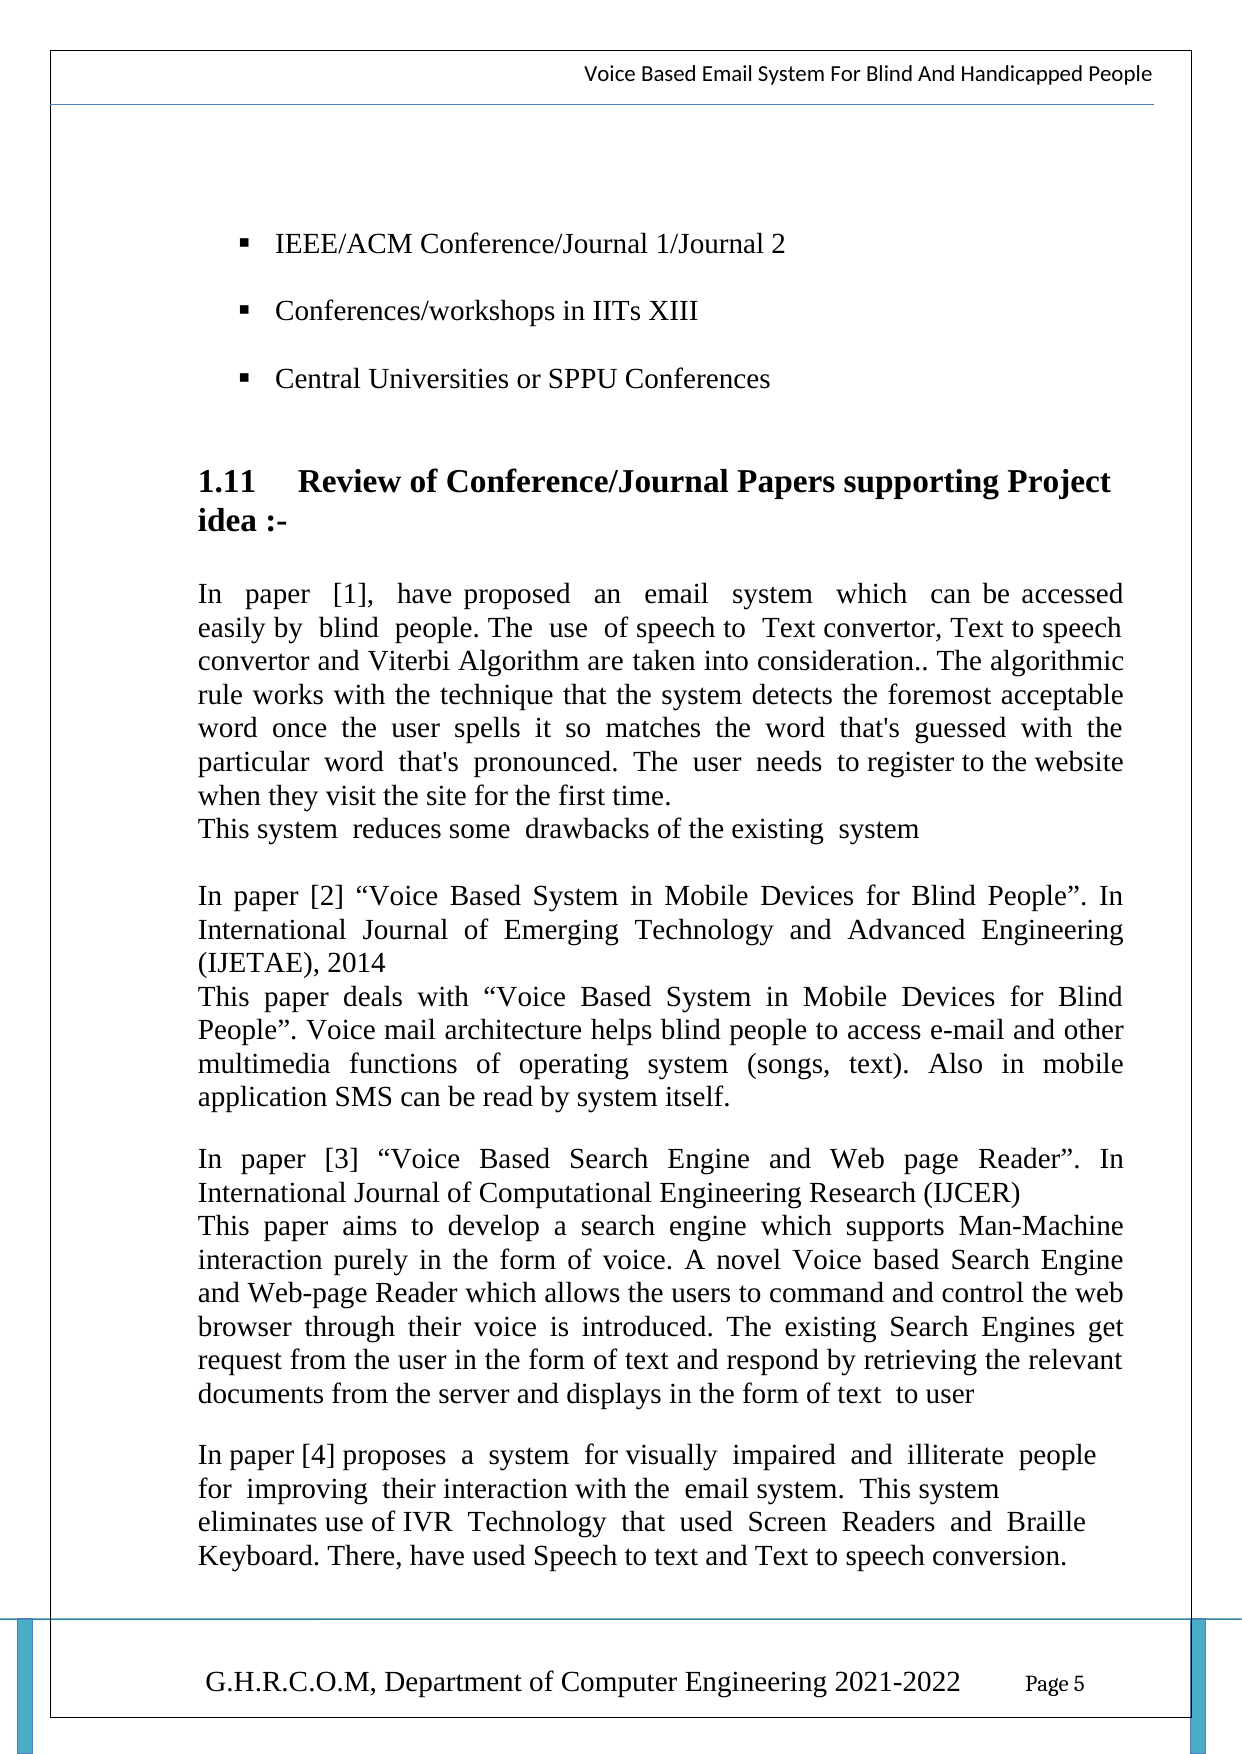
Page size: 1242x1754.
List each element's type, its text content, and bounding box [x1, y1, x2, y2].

text In paper [1], have proposed an email system which can be accessed easily by blind people. The use of speech to Text convertor, Text to speech convertor and Viterbi Algorithm are taken into consideration.. The algorithmic rule works with the technique that the system detects the foremost acceptable word once the user spells it so matches the word that's guessed with the particular word that's pronounced. The user needs to register to the website when they visit the site for the first time. [198, 576, 1124, 811]
text In paper [3] “Voice Based Search Engine and Web page Reader”. In International Journal of Computational Engineering Research (IJCER) [198, 1141, 1124, 1208]
list Central Universities or SPPU Conferences [237, 361, 1124, 394]
text This paper deals with “Voice Based System in Mobile Devices for Blind People”. Voice mail architecture helps blind people to access e-mail and other multimedia functions of operating system (songs, text). Also in mobile application SMS can be read by system itself. [198, 979, 1124, 1113]
text This system reduces some drawbacks of the existing system [198, 811, 1124, 845]
text In paper [2] “Voice Based System in Mobile Devices for Blind People”. In International Journal of Emerging Technology and Advanced Engineering (IJETAE), 2014 [198, 878, 1124, 979]
text 1.11 Review of Conference/Journal Papers supporting Project idea :- [198, 461, 1124, 538]
list Conferences/workshops in IITs XIII [237, 293, 1124, 327]
text This paper aims to develop a search engine which supports Man-Machine interaction purely in the form of voice. A novel Voice based Search Engine and Web-page Reader which allows the users to command and control the web browser through their voice is introduced. The existing Search Engines get request from the user in the form of text and respond by retrieving the relevant documents from the server and displays in the form of text to user [198, 1208, 1124, 1409]
list IEEE/ACM Conference/Journal 1/Journal 2 [237, 226, 1124, 260]
text In paper [4] proposes a system for visually impaired and illiterate people for improving their interaction with the email system. This system eliminates use of IVR Technology that used Screen Readers and Braille Keyboard. There, have used Speech to text and Text to speech conversion. [198, 1437, 1124, 1572]
